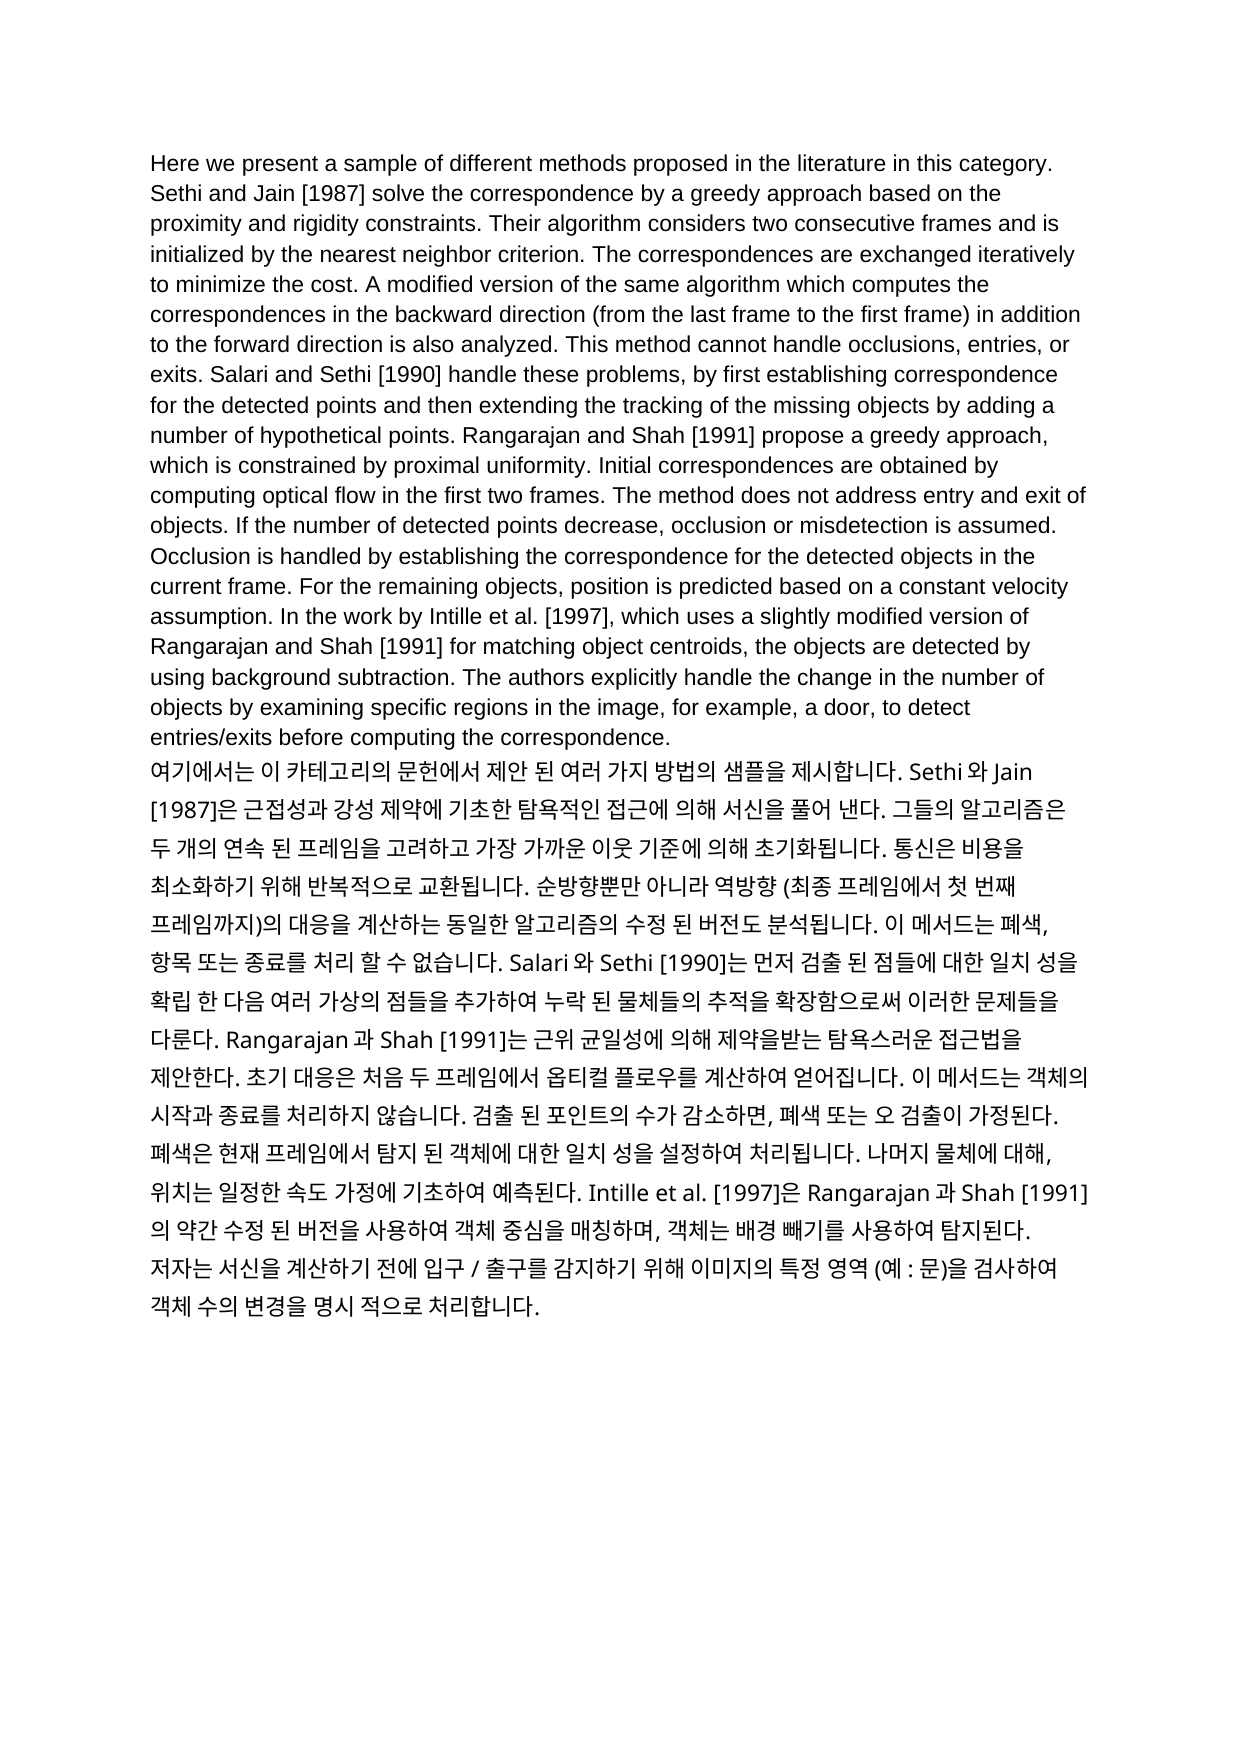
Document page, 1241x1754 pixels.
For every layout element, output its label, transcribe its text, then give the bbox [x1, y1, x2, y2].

text 여기에서는 이 카테고리의 문헌에서 제안 된 여러 가지 방법의 샘플을 제시합니다. Sethi와 Jain [1987]은 근접성과 강성 제약에 기초한 탐욕적인 접근에 의해 서신을 풀어 낸다. 그들의 알고리즘은 두 개의 연속 된 프레임을 고려하고 가장 가까운 이웃 기준에 의해 초기화됩니다. 통신은 비용을 최소화하기 위해 반복적으로 교환됩니다. 순방향뿐만 아니라 역방향 (최종 프레임에서 첫 번째 프레임까지)의 대응을 계산하는 동일한 알고리즘의 수정 된 버전도 분석됩니다. 이 메서드는 폐색, 항목 또는 종료를 처리 할 수 ​​없습니다. Salari와 Sethi [1990]는 먼저 검출 된 점들에 대한 일치 성을 확립 한 다음 여러 가상의 점들을 추가하여 누락 된 물체들의 추적을 확장함으로써 이러한 문제들을 다룬다. Rangarajan과 Shah [1991]는 근위 균일성에 의해 제약을받는 탐욕스러운 접근법을 제안한다. 초기 대응은 처음 두 프레임에서 옵티컬 플로우를 계산하여 얻어집니다. 이 메서드는 객체의 시작과 종료를 처리하지 않습니다. 검출 된 포인트의 수가 감소하면, 폐색 또는 오 검출이 가정된다. 폐색은 현재 프레임에서 탐지 된 객체에 대한 일치 성을 설정하여 처리됩니다. 나머지 물체에 대해, 위치는 일정한 속도 가정에 기초하여 예측된다. Intille et al. [1997]은 Rangarajan과 Shah [1991]의 약간 수정 된 버전을 사용하여 객체 중심을 매칭하며, 객체는 배경 빼기를 사용하여 탐지된다. 저자는 서신을 계산하기 전에 입구 / 출구를 감지하기 위해 이미지의 특정 영역 (예 : 문)을 검사하여 객체 수의 변경을 명시 적으로 처리합니다. [150, 754, 1090, 1323]
text Here we present a sample of different methods proposed in the literature in this category. Sethi and Jain [1987] solve the correspondence by a greedy approach based on the proximity and rigidity constraints. Their algorithm considers two consecutive frames and is initialized by the nearest neighbor criterion. The correspondences are exchanged iteratively to minimize the cost. A modified version of the same algorithm which computes the correspondences in the backward direction (from the last frame to the first frame) in addition to the forward direction is also analyzed. This method cannot handle occlusions, entries, or exits. Salari and Sethi [1990] handle these problems, by first establishing correspondence for the detected points and then extending the tracking of the missing objects by adding a number of hypothetical points. Rangarajan and Shah [1991] propose a greedy approach, which is constrained by proximal uniformity. Initial correspondences are obtained by computing optical flow in the first two frames. The method does not address entry and exit of objects. If the number of detected points decrease, occlusion or misdetection is assumed. Occlusion is handled by establishing the correspondence for the detected objects in the current frame. For the remaining objects, position is predicted based on a constant velocity assumption. In the work by Intille et al. [1997], which uses a slightly modified version of Rangarajan and Shah [1991] for matching object centroids, the objects are detected by using background subtraction. The authors explicitly handle the change in the number of objects by examining specific regions in the image, for example, a door, to detect entries/exits before computing the correspondence. [150, 150, 1090, 750]
